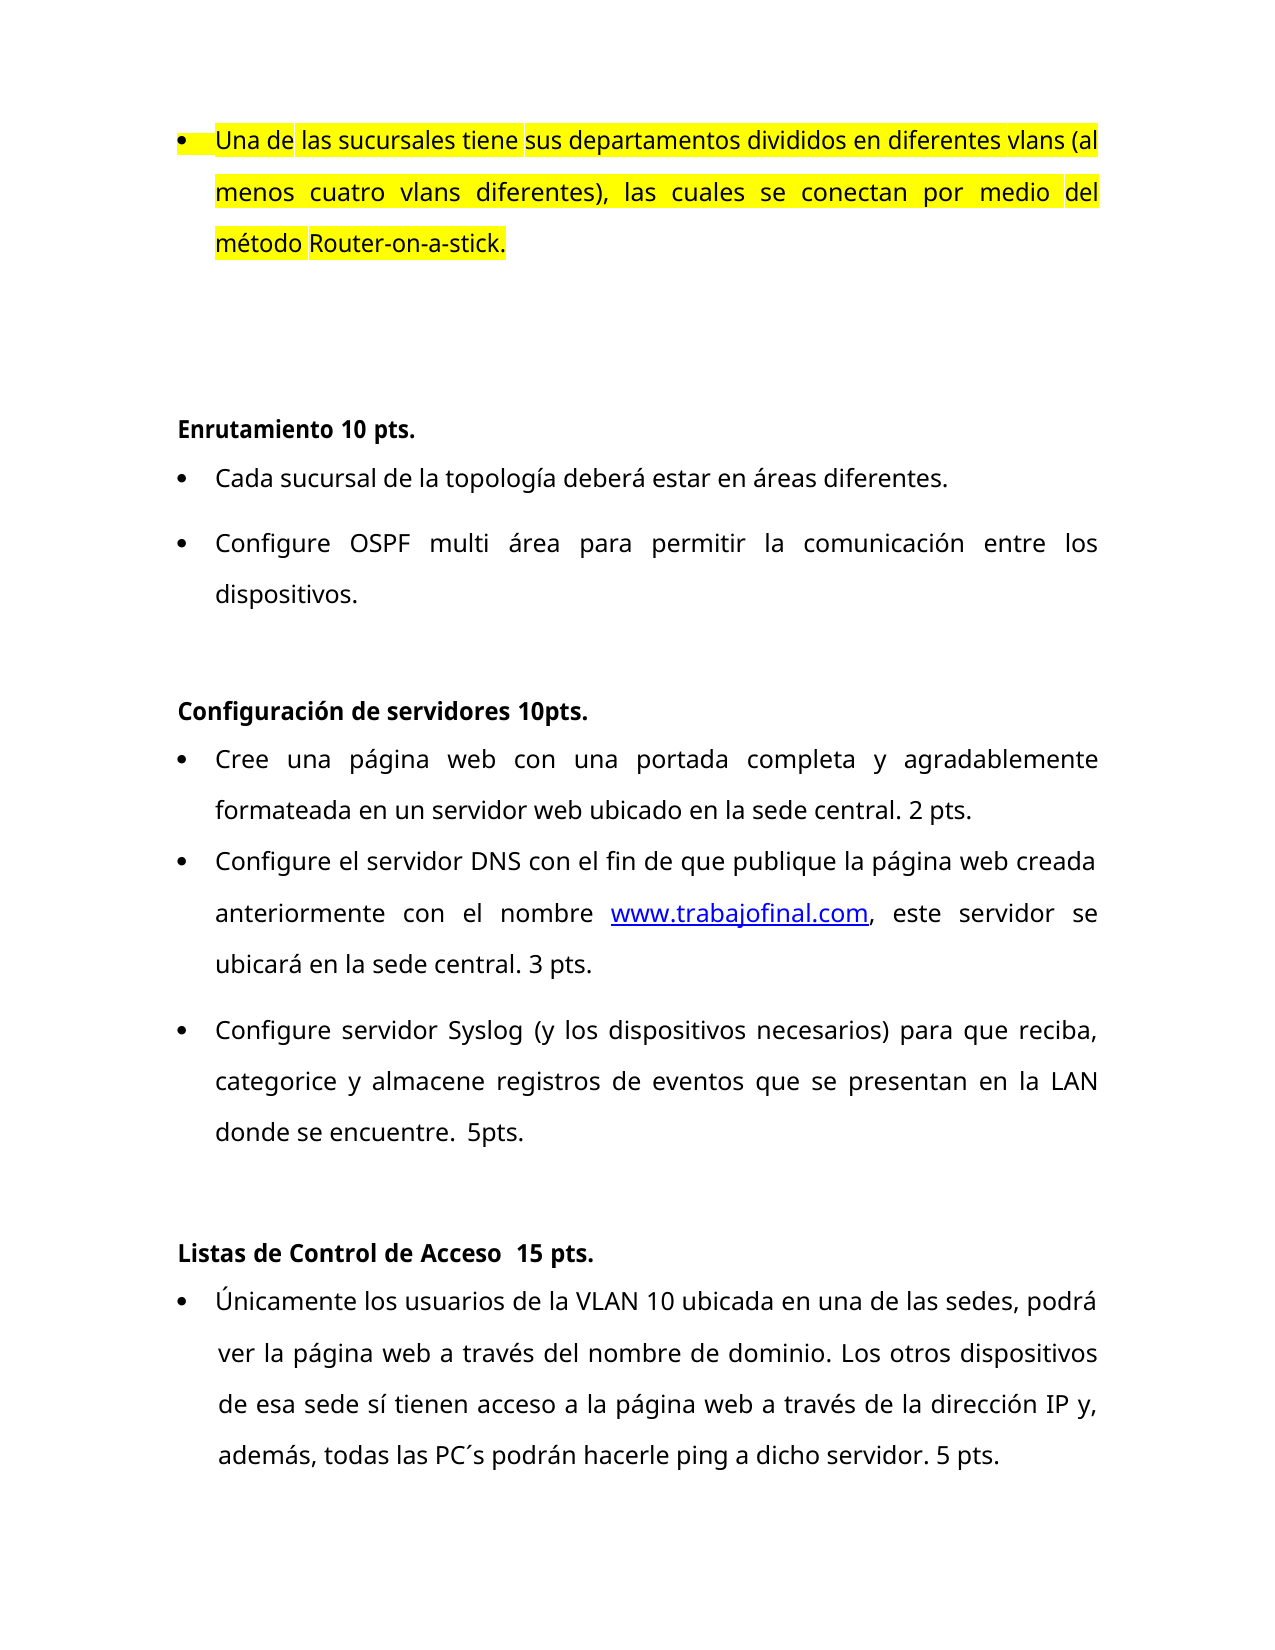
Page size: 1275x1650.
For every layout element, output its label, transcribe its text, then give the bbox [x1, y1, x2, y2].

list Cada sucursal de la topología deberá estar en áreas diferentes. [177, 460, 1098, 494]
subtitle Listas de Control de Acceso 15 pts. [177, 1235, 1112, 1269]
list Únicamente los usuarios de la VLAN 10 ubicada en una de las sedes, podrá ver la página web a través del nombre de dominio. Los otros dispositivos de esa sede sí tienen acceso a la página web a través de la dirección IP y, además, todas las PC´s podrán hacerle ping a dicho servidor. 5 pts. [177, 1284, 1099, 1472]
list Configure servidor Syslog (y los dispositivos necesarios) para que reciba, categorice y almacene registros de eventos que se presentan en la LAN donde se encuentre. 5pts. [177, 1012, 1098, 1149]
subtitle Configuración de servidores 10pts. [177, 693, 1112, 727]
list Configure el servidor DNS con el fin de que publique la página web creada anteriormente con el nombre www.trabajofinal.com, este servidor se ubicará en la sede central. 3 pts. [177, 844, 1098, 981]
list Configure OSPF multi área para permitir la comunicación entre los dispositivos. [177, 526, 1098, 611]
list Cree una página web con una portada completa y agradablemente formateada en un servidor web ubicado en la sede central. 2 pts. [177, 741, 1099, 827]
list Una de las sucursales tiene sus departamentos divididos en diferentes vlans (al menos cuatro vlans diferentes), las cuales se conectan por medio del método Router-on-a-stick. [177, 123, 1099, 260]
subtitle Enrutamiento 10 pts. [177, 412, 1112, 446]
